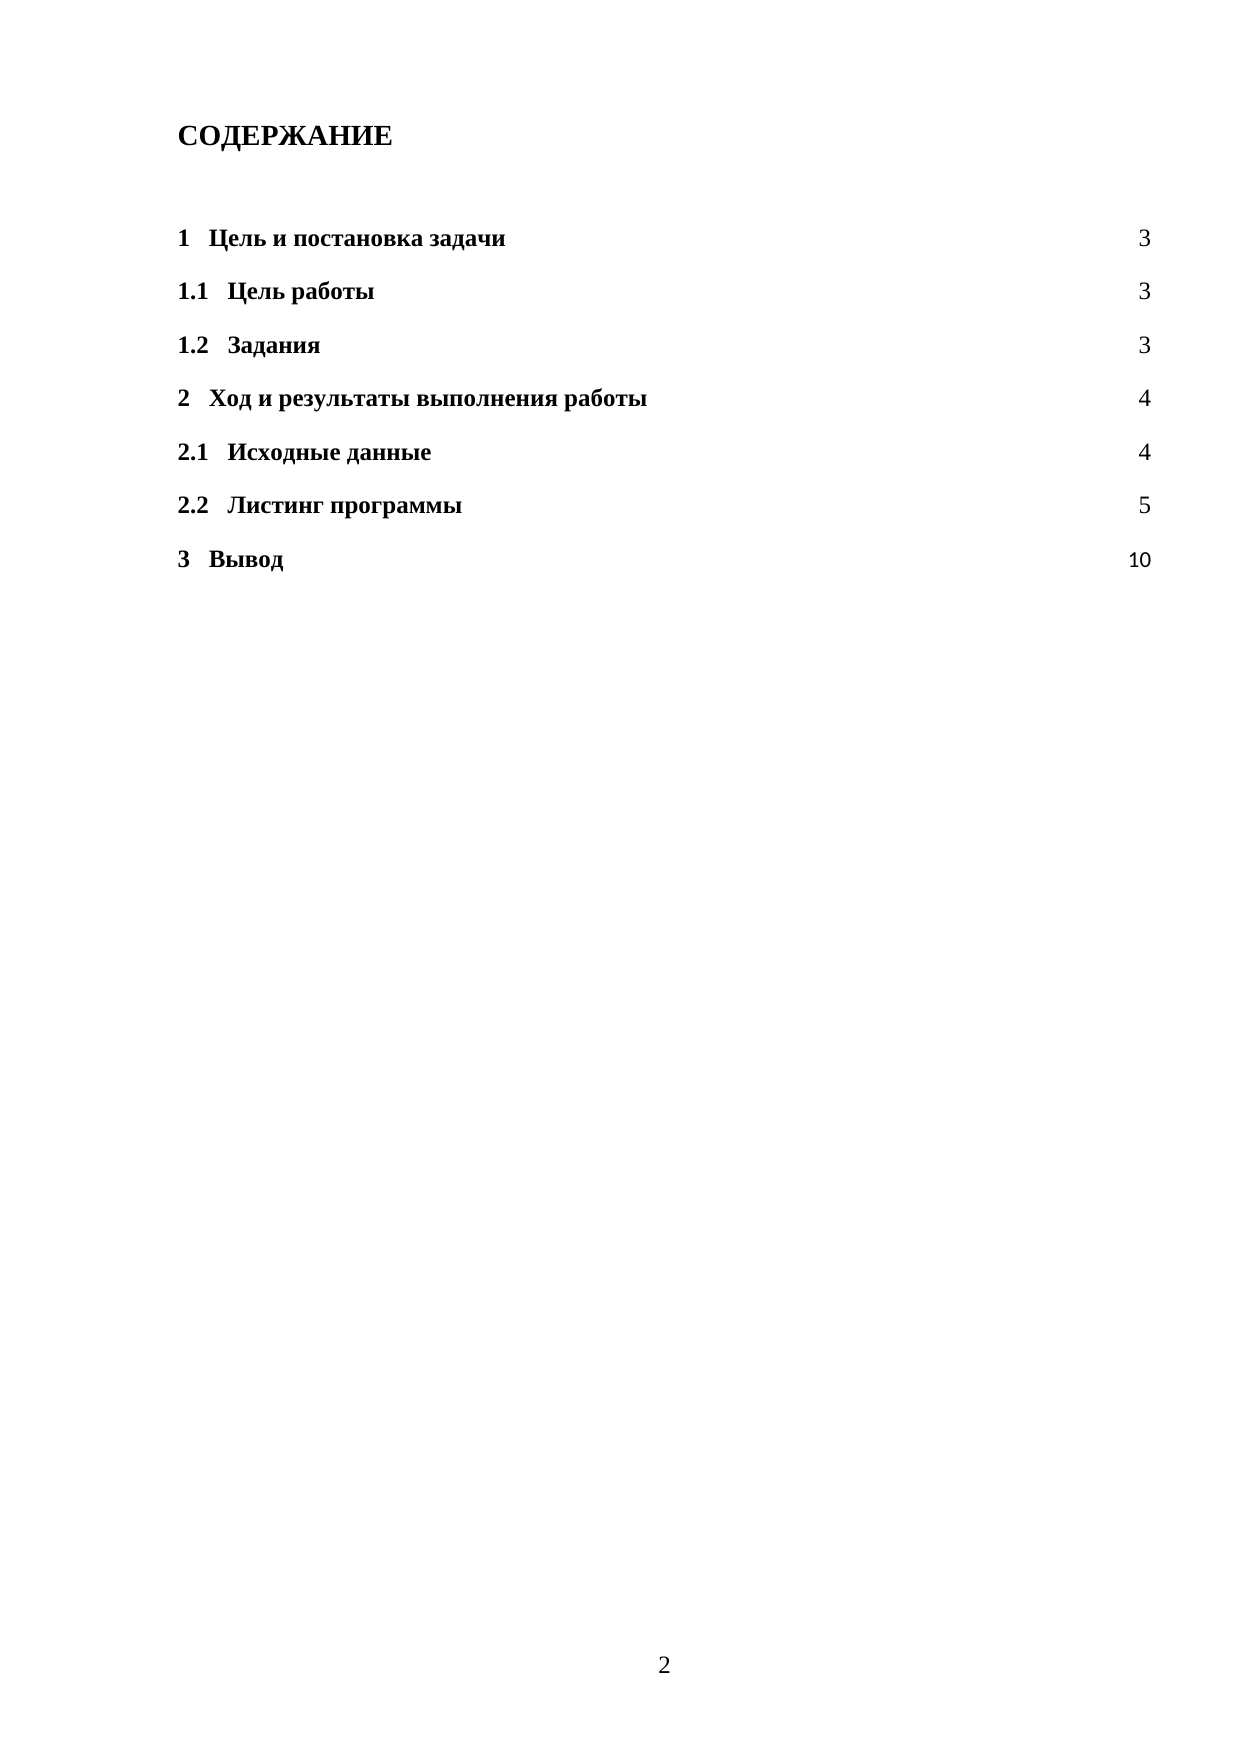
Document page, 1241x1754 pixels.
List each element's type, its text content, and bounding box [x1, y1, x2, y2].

text СОДЕРЖАНИЕ [177, 118, 1152, 152]
